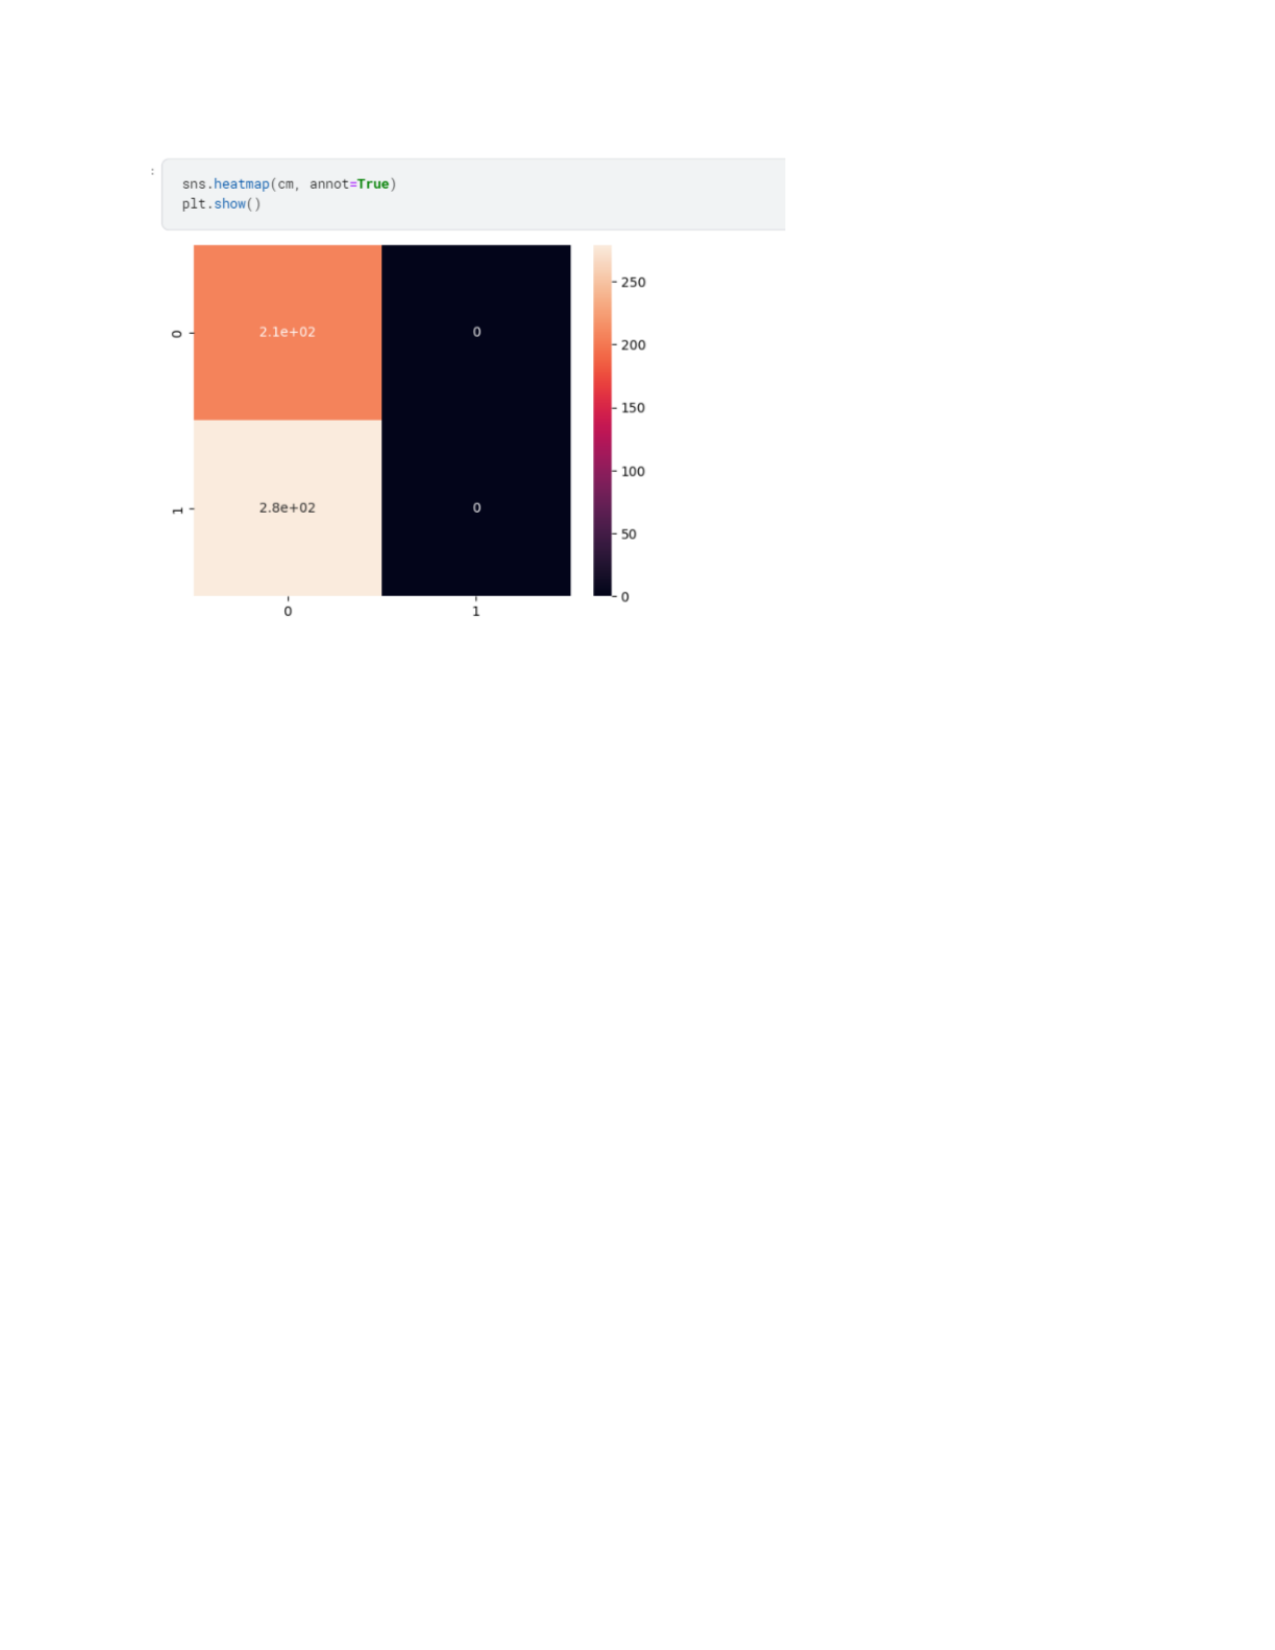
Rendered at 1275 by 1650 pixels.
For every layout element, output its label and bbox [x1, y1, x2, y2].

picture [150, 150, 786, 638]
